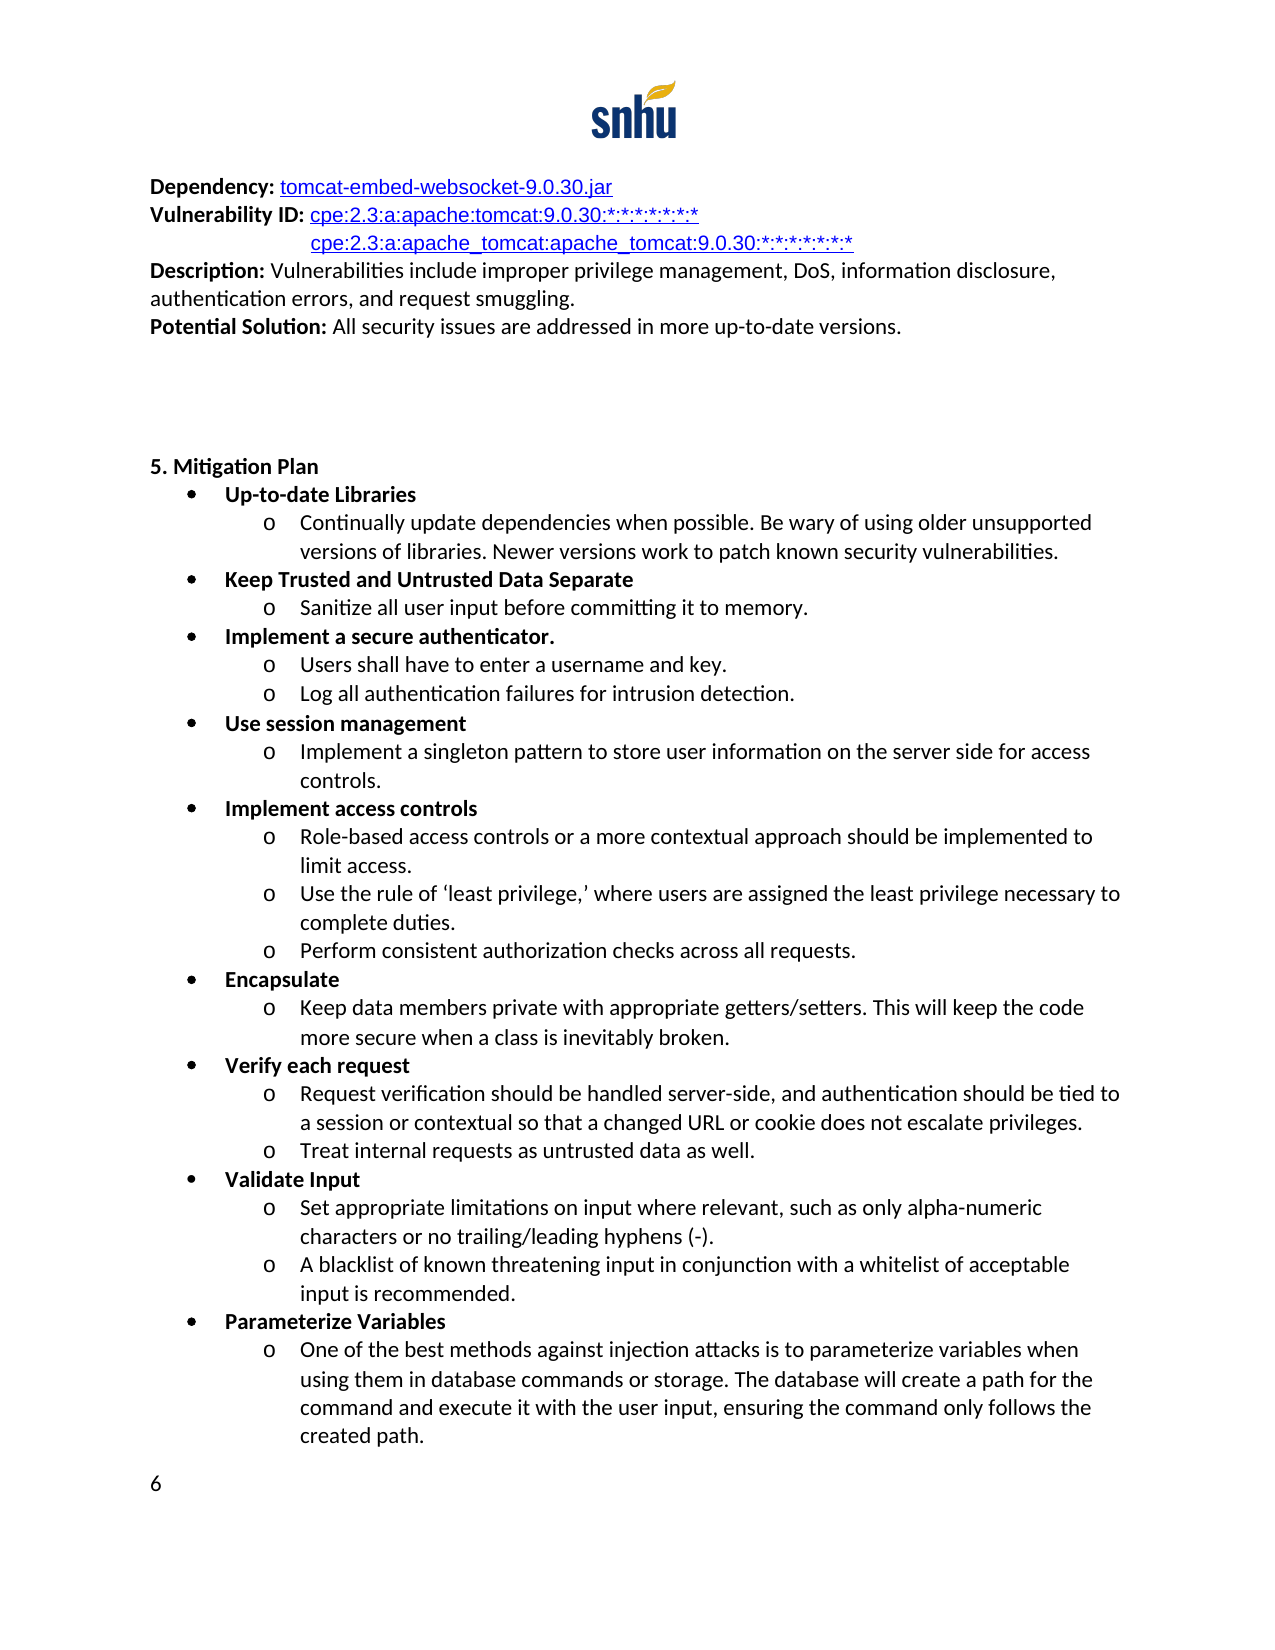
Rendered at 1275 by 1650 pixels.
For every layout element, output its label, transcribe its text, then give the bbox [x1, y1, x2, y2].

list Continually update dependencies when possible. Be wary of using older unsupported versions of libraries. Newer versions work to patch known security vulnerabilities. [262, 508, 1125, 565]
text 5. Mitigation Plan [150, 452, 1125, 480]
list Request verification should be handled server-side, and authentication should be tied to a session or contextual so that a changed URL or cookie does not escalate privileges. [262, 1079, 1125, 1136]
list Perform consistent authorization checks across all requests. [262, 936, 1125, 966]
list Verify each request [187, 1051, 1125, 1079]
list Users shall have to enter a username and key. [262, 650, 1125, 679]
list Validate Input [187, 1165, 1125, 1193]
list Log all authentication failures for intrusion detection. [262, 679, 1125, 709]
text Vulnerability ID: cpe:2.3:a:apache:tomcat:9.0.30:*:*:*:*:*:*:* cpe:2.3:a:apache_tomcat:apache_tomcat:9.0.30:*:*:*:*:*:*:* [150, 200, 1125, 256]
text Description: Vulnerabilities include improper privilege management, DoS, information disclosure, authentication errors, and request smuggling. [150, 256, 1125, 312]
list One of the best methods against injection attacks is to parameterize variables when using them in database commands or storage. The database will create a path for the command and execute it with the user input, ensuring the command only follows the created path. [262, 1336, 1125, 1449]
list Set appropriate limitations on input where relevant, such as only alpha-numeric characters or no trailing/leading hyphens (-). [262, 1193, 1125, 1250]
list Keep Trusted and Untrusted Data Separate [187, 565, 1125, 593]
list A blacklist of known threatening input in conjunction with a whitelist of acceptable input is recommended. [262, 1250, 1125, 1307]
list Use the rule of ‘least privilege,’ where users are assigned the least privilege necessary to complete duties. [262, 879, 1125, 936]
list Encapsulate [187, 966, 1125, 993]
list Implement a secure authenticator. [187, 622, 1125, 650]
list Implement a singleton pattern to store user information on the server side for access controls. [262, 737, 1125, 794]
list Treat internal requests as untrusted data as well. [262, 1136, 1125, 1165]
list Up-to-date Libraries [187, 480, 1125, 508]
text Potential Solution: All security issues are addressed in more up-to-date versions. [150, 312, 1125, 340]
picture [572, 75, 703, 147]
list Role-based access controls or a more contextual approach should be implemented to limit access. [262, 822, 1125, 879]
list Keep data members private with appropriate getters/setters. This will keep the code more secure when a class is inevitably broken. [262, 993, 1125, 1051]
list Implement access controls [187, 794, 1125, 822]
list Parameterize Variables [187, 1307, 1125, 1336]
list Sanitize all user input before committing it to memory. [262, 593, 1125, 622]
list Use session management [187, 709, 1125, 737]
text Dependency: tomcat-embed-websocket-9.0.30.jar [150, 172, 1125, 200]
